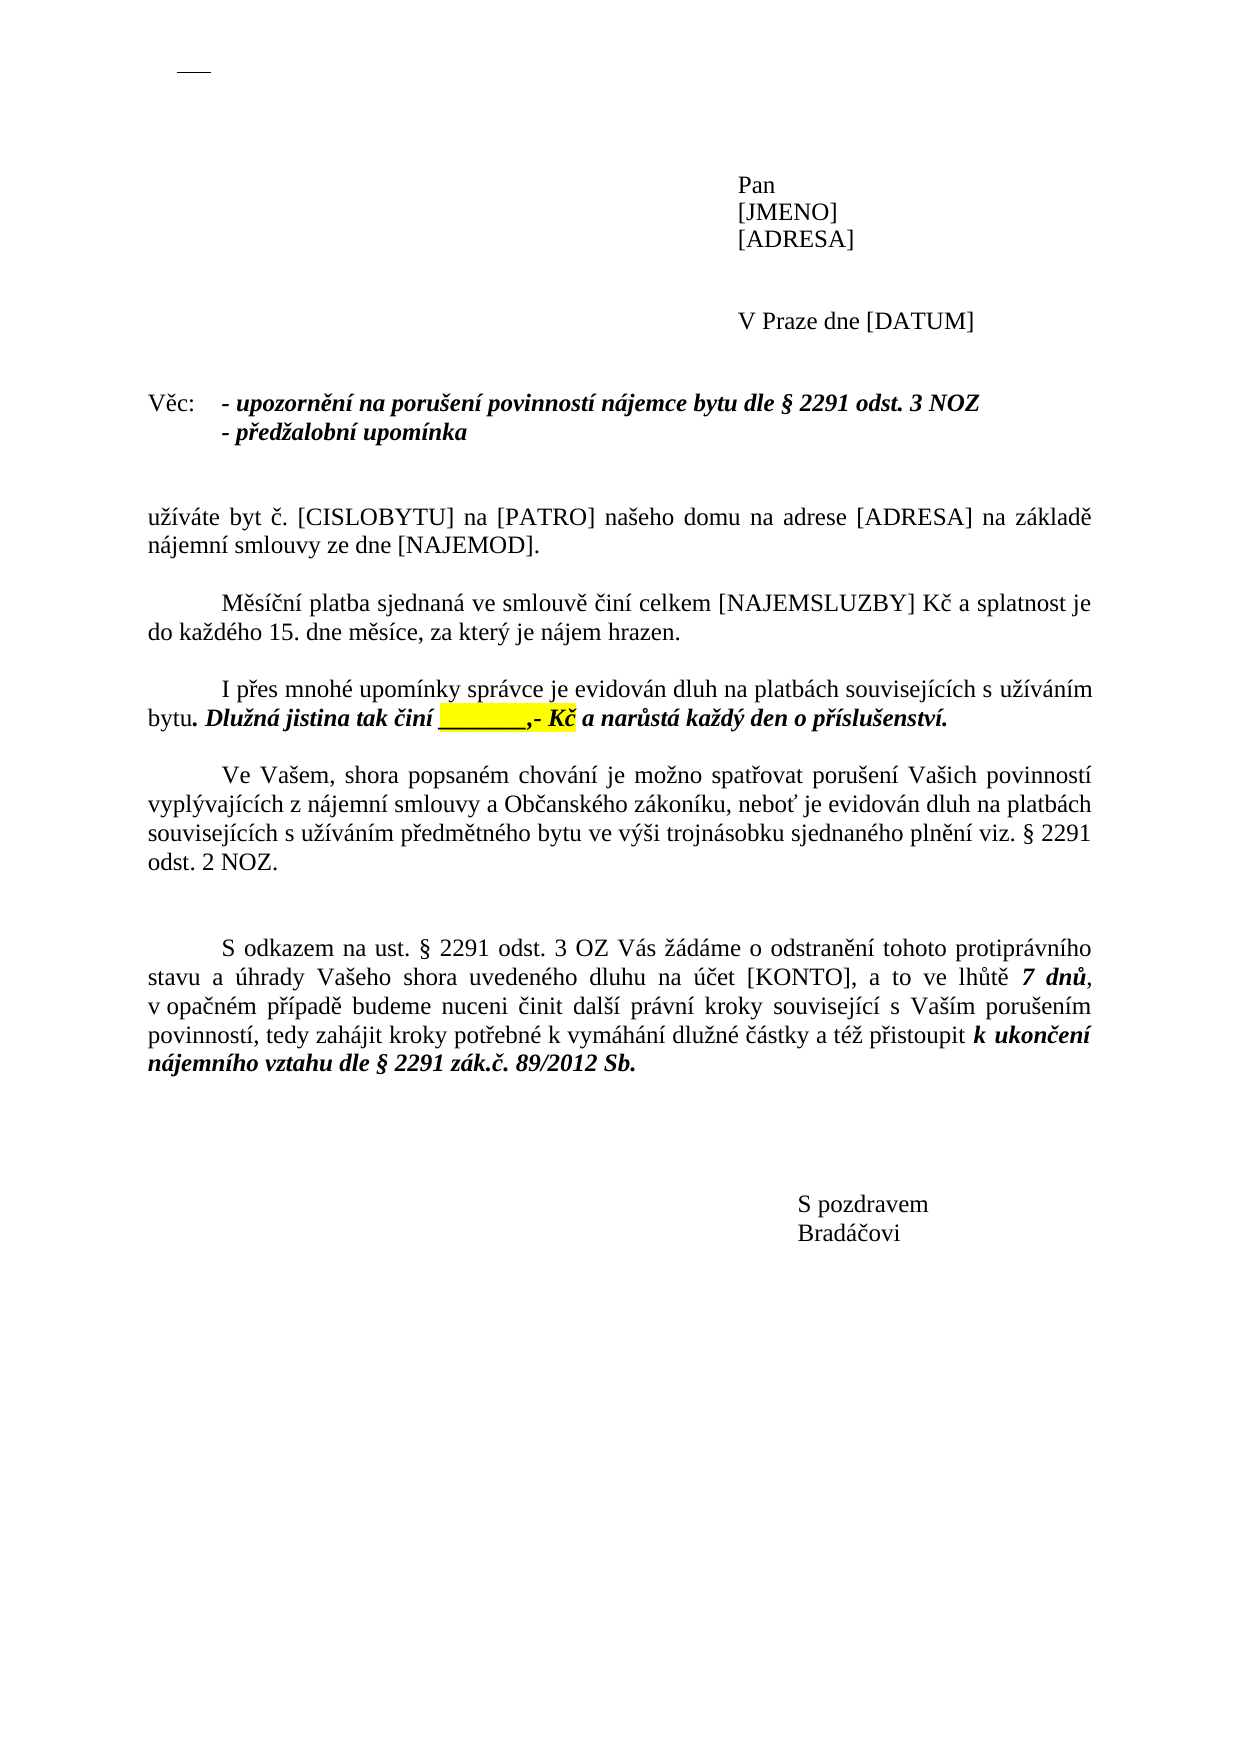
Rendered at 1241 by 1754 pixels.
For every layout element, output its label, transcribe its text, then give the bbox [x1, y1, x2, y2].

text [JMENO] [ADRESA] [148, 198, 1092, 253]
text V Praze dne [DATUM] [148, 308, 1092, 335]
text Bradáčovi [148, 1218, 1092, 1246]
text S odkazem na ust. § 2291 odst. 3 OZ Vás žádáme o odstranění tohoto protiprávního stavu a úhrady Vašeho shora uvedeného dluhu na účet [KONTO], a to ve lhůtě 7 dnů, v opačném případě budeme nuceni činit další právní kroky související s Vaším porušením povinností, tedy zahájit kroky potřebné k vymáhání dlužné částky a též přistoupit k ukončení nájemního vztahu dle § 2291 zák.č. 89/2012 Sb. [148, 933, 1092, 1077]
text - předžalobní upomínka [148, 417, 1092, 446]
text Měsíční platba sjednaná ve smlouvě činí celkem [NAJEMSLUZBY] Kč a splatnost je do každého 15. dne měsíce, za který je nájem hrazen. [148, 588, 1092, 646]
text užíváte byt č. [CISLOBYTU] na [PATRO] našeho domu na adrese [ADRESA] na základě nájemní smlouvy ze dne [NAJEMOD]. [148, 502, 1092, 559]
text Ve Vašem, shora popsaném chování je možno spatřovat porušení Vašich povinností vyplývajících z nájemní smlouvy a Občanského zákoníku, neboť je evidován dluh na platbách souvisejících s užíváním předmětného bytu ve výši trojnásobku sjednaného plnění viz. § 2291 odst. 2 NOZ. [148, 761, 1092, 876]
text S pozdravem [148, 1189, 1092, 1218]
text Věc: - upozornění na porušení povinností nájemce bytu dle § 2291 odst. 3 NOZ [148, 390, 1092, 417]
text Pan [148, 171, 1092, 198]
text I přes mnohé upomínky správce je evidován dluh na platbách souvisejících s užíváním bytu. Dlužná jistina tak činí _______,- Kč a narůstá každý den o příslušenství. [148, 674, 1092, 732]
